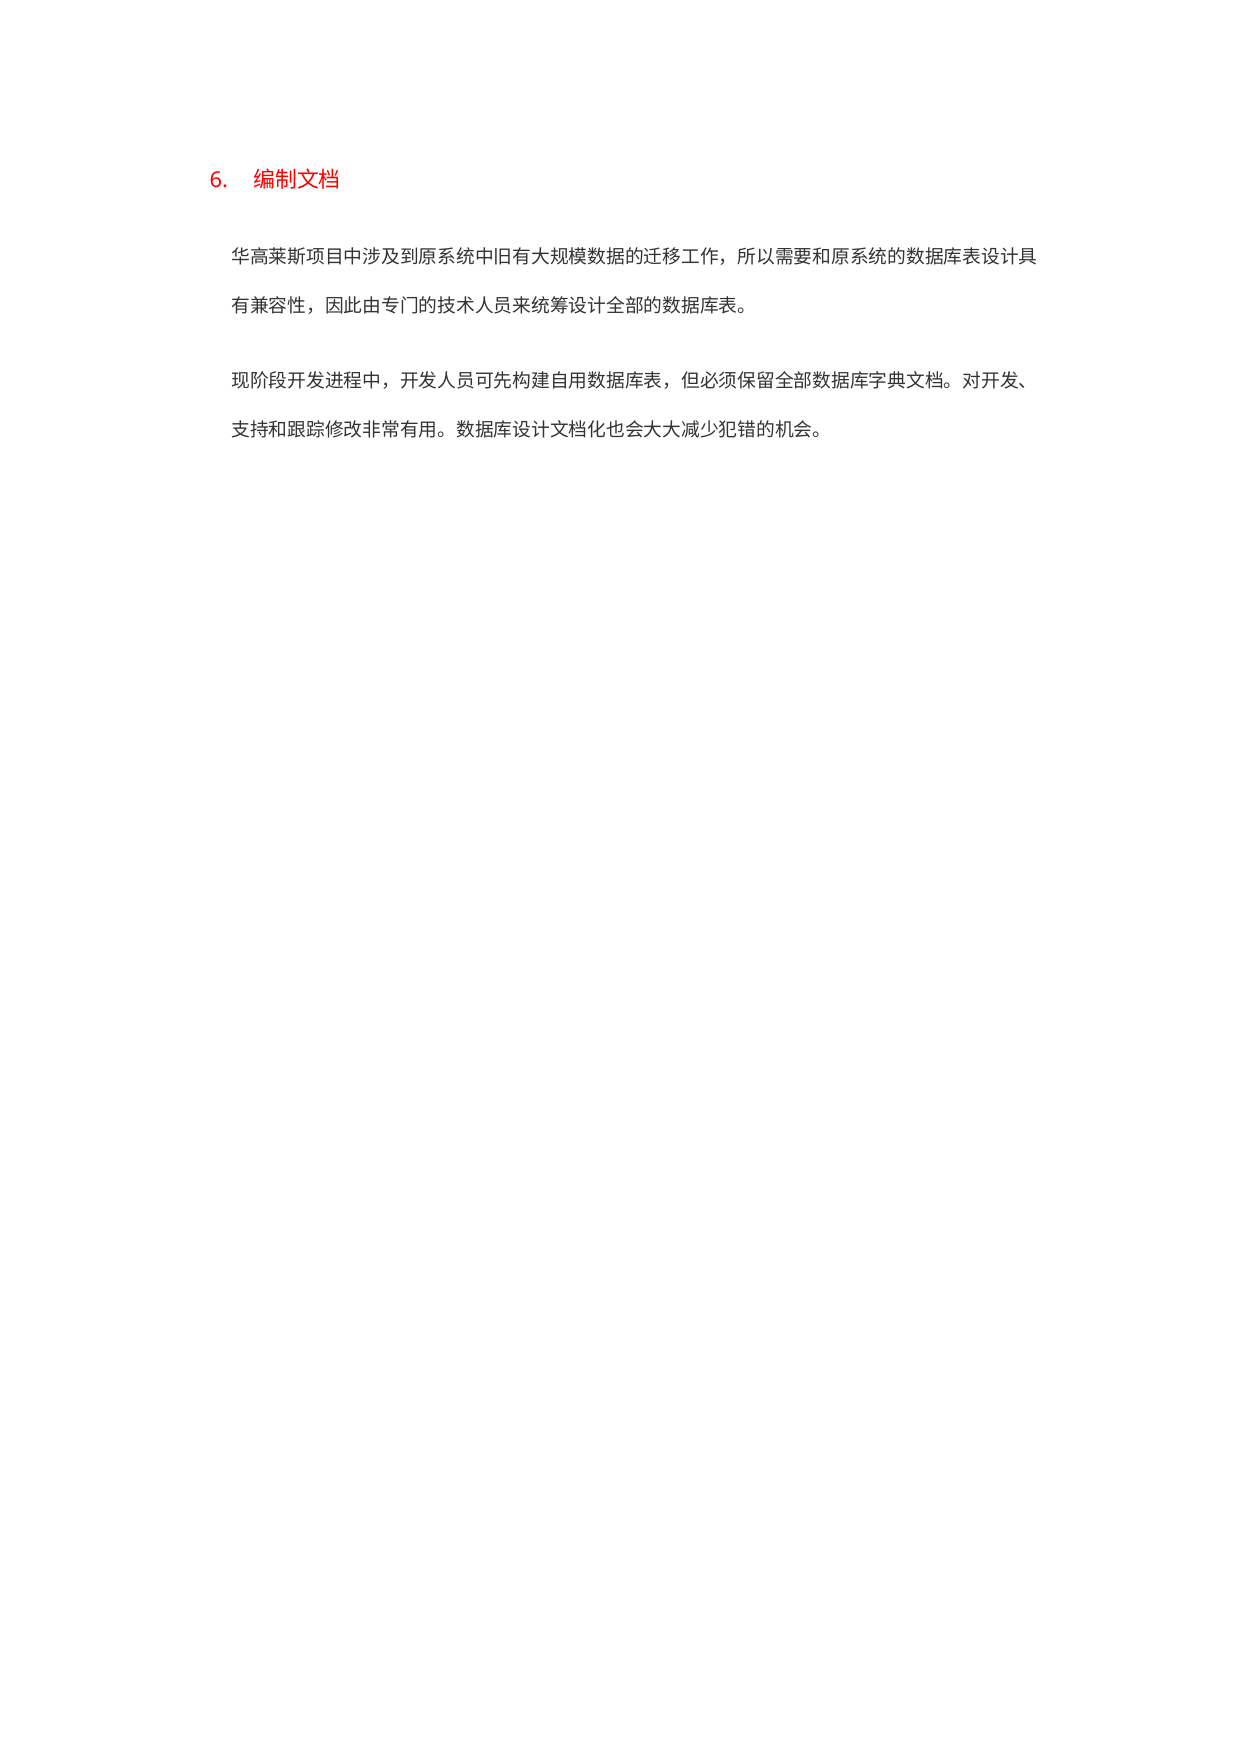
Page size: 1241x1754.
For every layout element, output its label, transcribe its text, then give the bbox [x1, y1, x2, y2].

text 华高莱斯项目中涉及到原系统中旧有大规模数据的迁移工作，所以需要和原系统的数据库表设计具有兼容性，因此由专门的技术人员来统筹设计全部的数据库表。 [231, 239, 1053, 321]
list 编制文档 [209, 162, 1053, 194]
text 现阶段开发进程中，开发人员可先构建自用数据库表，但必须保留全部数据库字典文档。对开发、支持和跟踪修改非常有用。数据库设计文档化也会大大减少犯错的机会。 [231, 363, 1053, 445]
